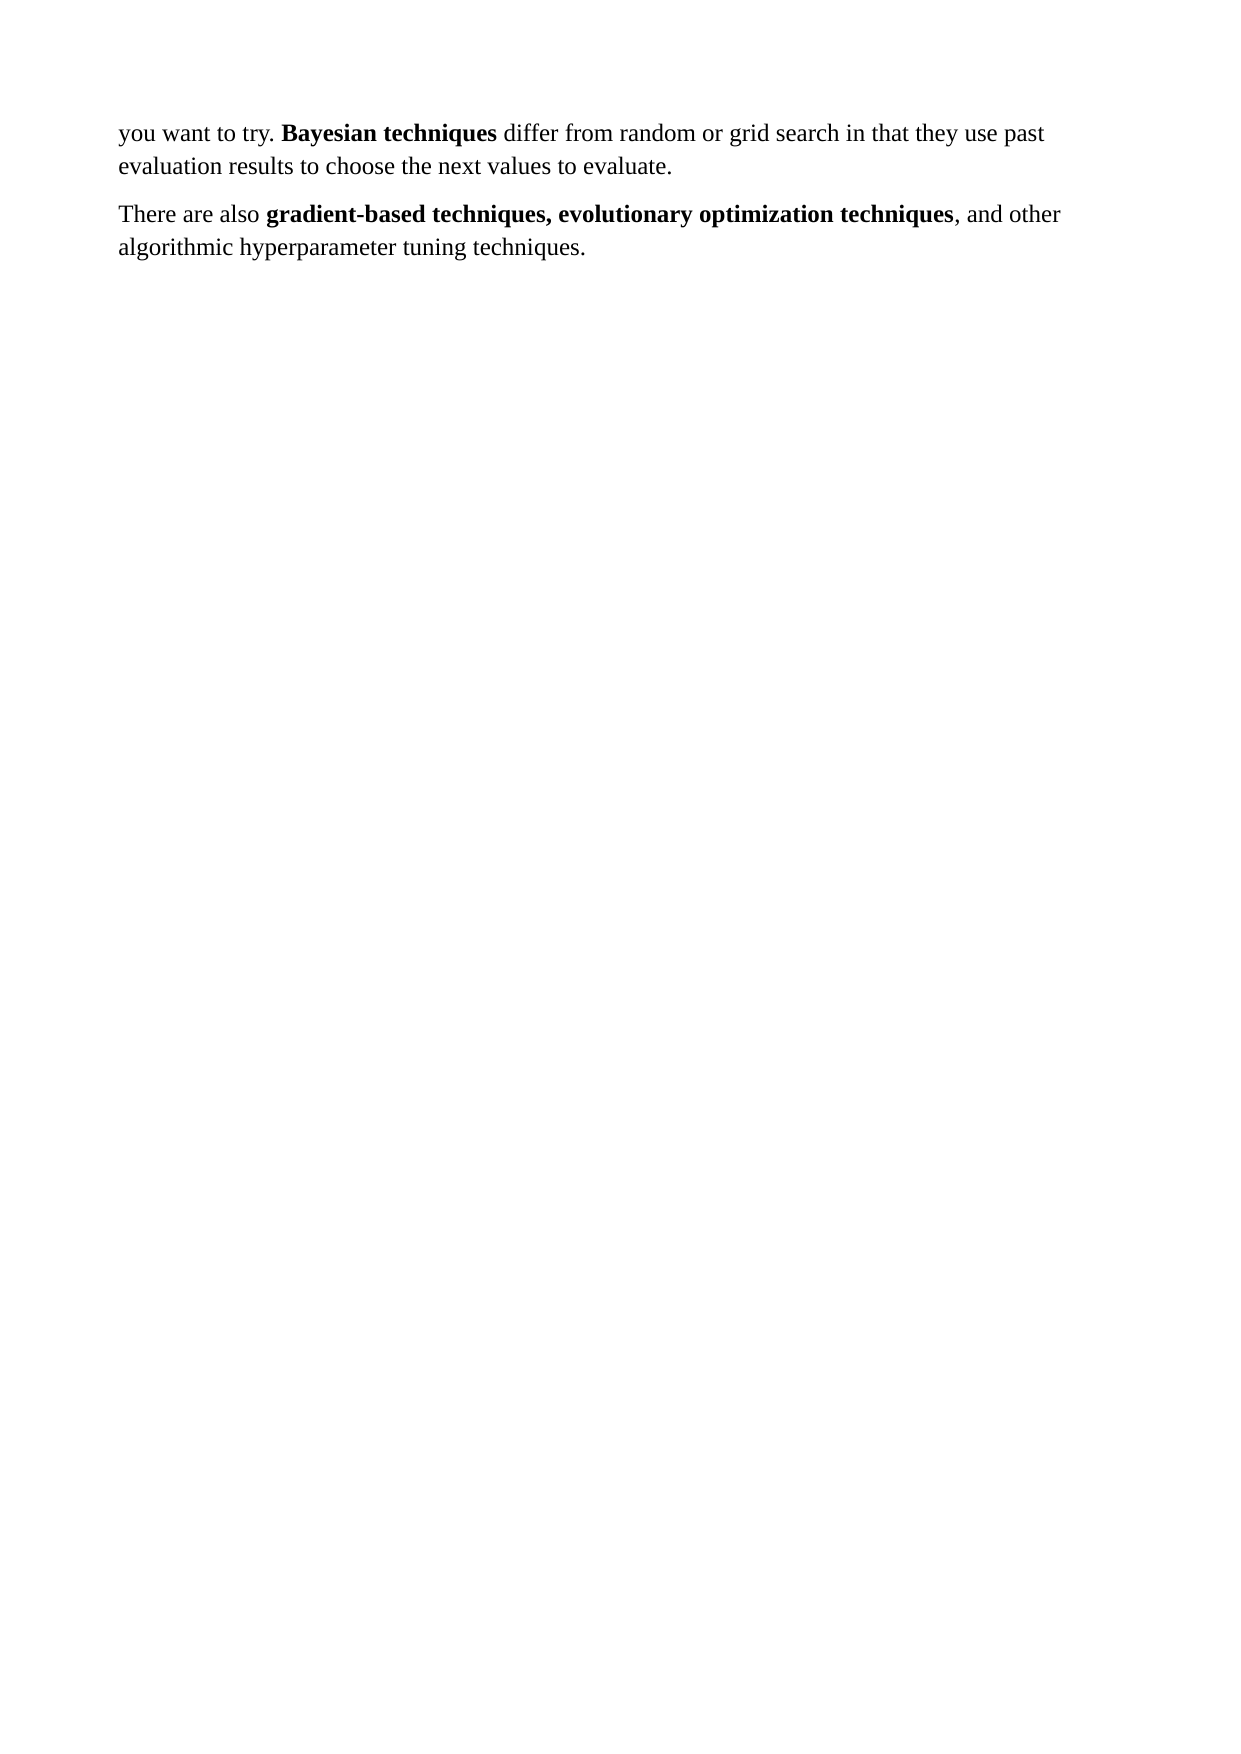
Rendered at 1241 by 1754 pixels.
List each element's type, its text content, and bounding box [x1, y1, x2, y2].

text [118, 118, 1122, 180]
text There are also gradient-based techniques, evolutionary optimization techniques, and other algorithmic hyperparameter tuning techniques. [118, 199, 1122, 261]
